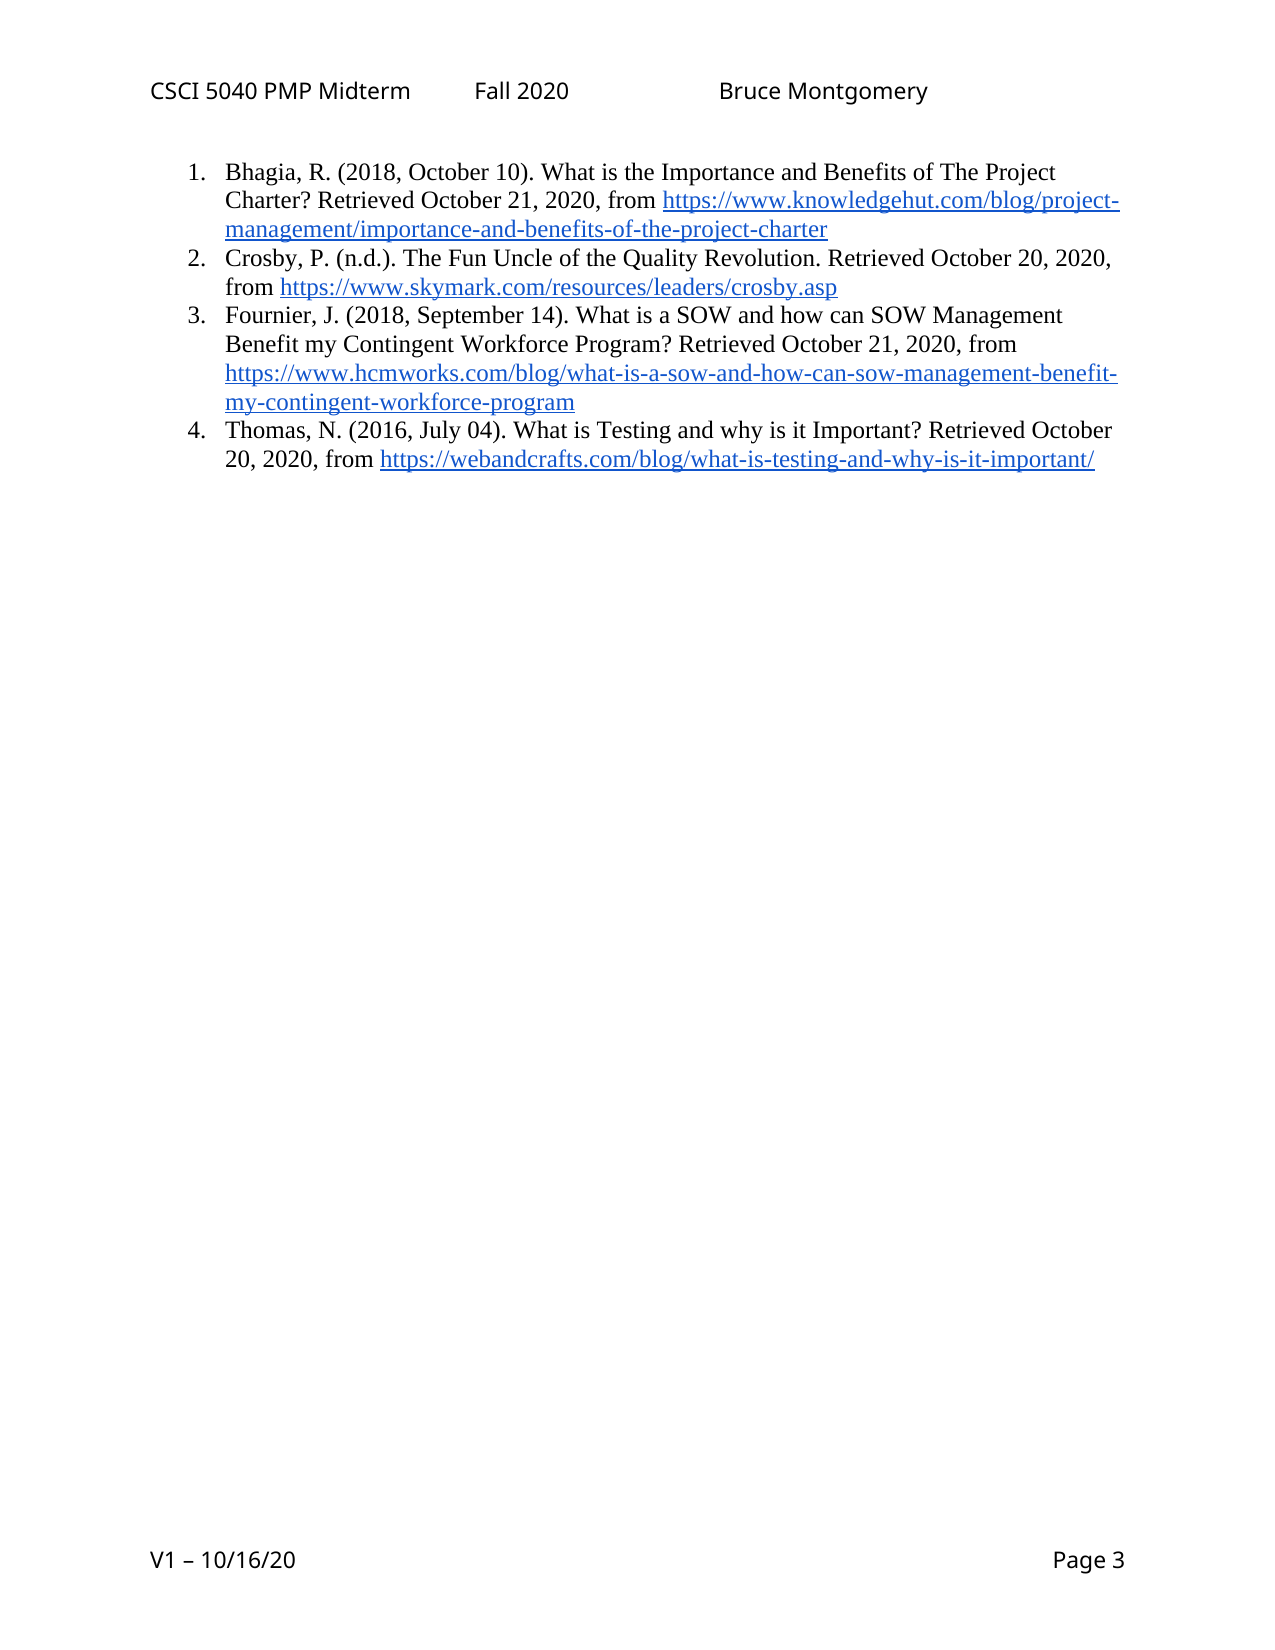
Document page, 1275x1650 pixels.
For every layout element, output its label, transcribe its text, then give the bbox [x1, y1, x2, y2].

list Thomas, N. (2016, July 04). What is Testing and why is it Important? Retrieved October 20, 2020, from https://webandcrafts.com/blog/what-is-testing-and-why-is-it-important/ [187, 415, 1125, 473]
list Fournier, J. (2018, September 14). What is a SOW and how can SOW Management Benefit my Contingent Workforce Program? Retrieved October 21, 2020, from https://www.hcmworks.com/blog/what-is-a-sow-and-how-can-sow-management-benefit-my-contingent-workforce-program [187, 300, 1125, 415]
list Bhagia, R. (2018, October 10). What is the Importance and Benefits of The Project Charter? Retrieved October 21, 2020, from https://www.knowledgehut.com/blog/project-management/importance-and-benefits-of-the-project-charter [187, 157, 1125, 243]
list Crosby, P. (n.d.). The Fun Uncle of the Quality Revolution. Retrieved October 20, 2020, from https://www.skymark.com/resources/leaders/crosby.asp [187, 243, 1125, 300]
